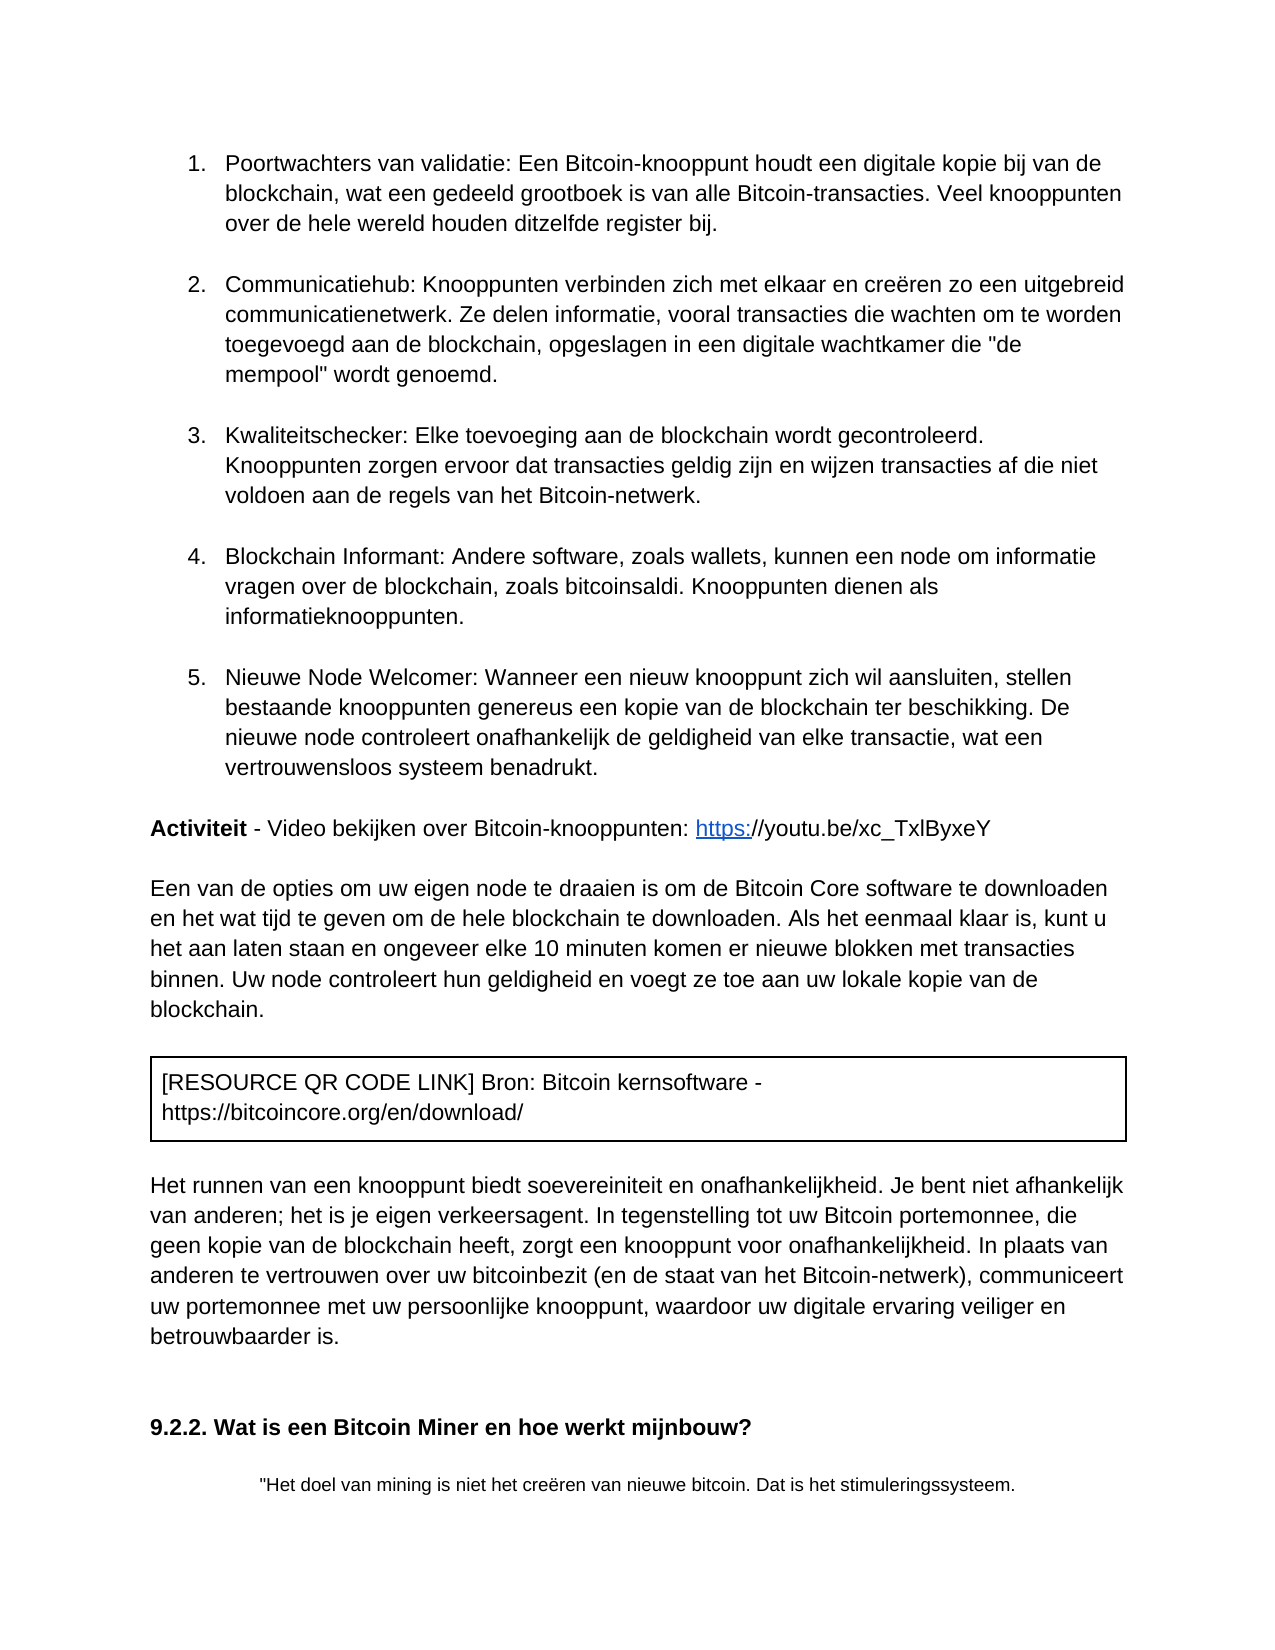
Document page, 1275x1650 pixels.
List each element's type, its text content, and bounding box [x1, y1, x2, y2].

list Kwaliteitschecker: Elke toevoeging aan de blockchain wordt gecontroleerd. Knooppunten zorgen ervoor dat transacties geldig zijn en wijzen transacties af die niet voldoen aan de regels van het Bitcoin-netwerk. [187, 422, 1125, 509]
text Activiteit - Video bekijken over Bitcoin-knooppunten: https://youtu.be/xc_TxlByxeY [150, 814, 1125, 841]
list Nieuwe Node Welcomer: Wanneer een nieuw knooppunt zich wil aansluiten, stellen bestaande knooppunten genereus een kopie van de blockchain ter beschikking. De nieuwe node controleert onafhankelijk de geldigheid van elke transactie, wat een vertrouwensloos systeem benadrukt. [187, 663, 1125, 781]
list Communicatiehub: Knooppunten verbinden zich met elkaar en creëren zo een uitgebreid communicatienetwerk. Ze delen informatie, vooral transacties die wachten om te worden toegevoegd aan de blockchain, opgeslagen in een digitale wachtkamer die "de mempool" wordt genoemd. [187, 271, 1125, 388]
list Blockchain Informant: Andere software, zoals wallets, kunnen een node om informatie vragen over de blockchain, zoals bitcoinsaldi. Knooppunten dienen als informatieknooppunten. [187, 543, 1125, 629]
text Het runnen van een knooppunt biedt soevereiniteit en onafhankelijkheid. Je bent niet afhankelijk van anderen; het is je eigen verkeersagent. In tegenstelling tot uw Bitcoin portemonnee, die geen kopie van de blockchain heeft, zorgt een knooppunt voor onafhankelijkheid. In plaats van anderen te vertrouwen over uw bitcoinbezit (en de staat van het Bitcoin-netwerk), communiceert uw portemonnee met uw persoonlijke knooppunt, waardoor uw digitale ervaring veiliger en betrouwbaarder is. [150, 1172, 1125, 1349]
list Poortwachters van validatie: Een Bitcoin-knooppunt houdt een digitale kopie bij van de blockchain, wat een gedeeld grootboek is van alle Bitcoin-transacties. Veel knooppunten over de hele wereld houden ditzelfde register bij. [187, 150, 1125, 237]
text "Het doel van mining is niet het creëren van nieuwe bitcoin. Dat is het stimuleringssysteem. [150, 1474, 1125, 1496]
table_header [RESOURCE QR CODE LINK] Bron: Bitcoin kernsoftware - https://bitcoincore.org/en/download/ [152, 1058, 1125, 1139]
text Een van de opties om uw eigen node te draaien is om de Bitcoin Core software te downloaden en het wat tijd te geven om de hele blockchain te downloaden. Als het eenmaal klaar is, kunt u het aan laten staan en ongeveer elke 10 minuten komen er nieuwe blokken met transacties binnen. Uw node controleert hun geldigheid en voegt ze toe aan uw lokale kopie van de blockchain. [150, 875, 1125, 1022]
text 9.2.2. Wat is een Bitcoin Miner en hoe werkt mijnbouw? [150, 1413, 1125, 1440]
